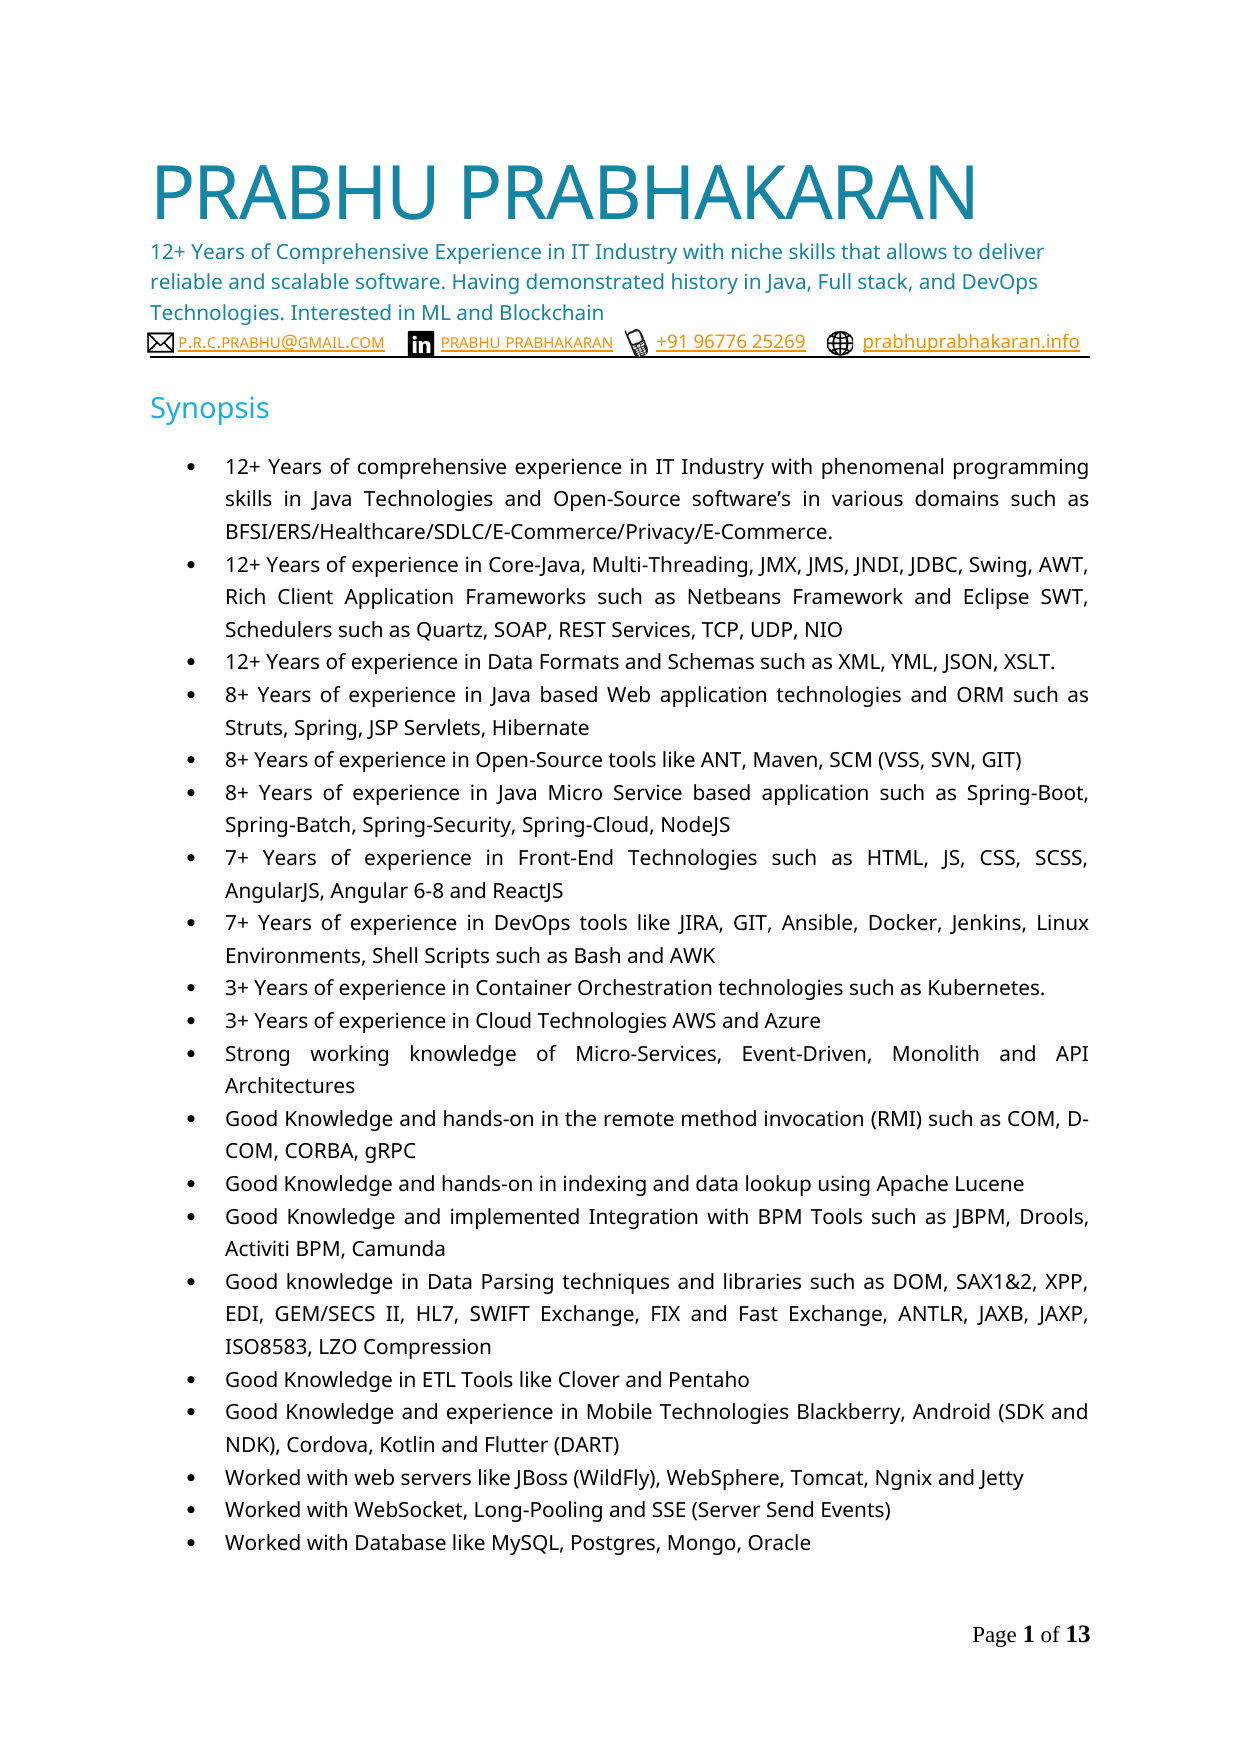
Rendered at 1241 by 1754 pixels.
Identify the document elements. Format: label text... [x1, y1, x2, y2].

title PRABHU PRABHAKARAN [150, 150, 1090, 237]
list 7+ Years of experience in Front-End Technologies such as HTML, JS, CSS, SCSS, AngularJS, Angular 6-8 and ReactJS [187, 843, 1090, 904]
list 7+ Years of experience in DevOps tools like JIRA, GIT, Ansible, Docker, Jenkins, Linux Environments, Shell Scripts such as Bash and AWK [187, 908, 1090, 969]
list 8+ Years of experience in Open-Source tools like ANT, Maven, SCM (VSS, SVN, GIT) [187, 745, 1090, 774]
list Good Knowledge and implemented Integration with BPM Tools such as JBPM, Drools, Activiti BPM, Camunda [187, 1202, 1090, 1263]
picture [827, 330, 854, 357]
list Worked with web servers like JBoss (WildFly), WebSphere, Tomcat, Ngnix and Jetty [187, 1463, 1090, 1491]
list Good Knowledge and hands-on in the remote method invocation (RMI) such as COM, D-COM, CORBA, gRPC [187, 1104, 1090, 1165]
list 8+ Years of experience in Java based Web application technologies and ORM such as Struts, Spring, JSP Servlets, Hibernate [187, 680, 1090, 741]
subtitle Synopsis [150, 387, 1090, 427]
list Good Knowledge and hands-on in indexing and data lookup using Apache Lucene [187, 1169, 1090, 1198]
list 12+ Years of comprehensive experience in IT Industry with phenomenal programming skills in Java Technologies and Open-Source software’s in various domains such as BFSI/ERS/Healthcare/SDLC/E-Commerce/Privacy/E-Commerce. [187, 452, 1090, 546]
list 8+ Years of experience in Java Micro Service based application such as Spring-Boot, Spring-Batch, Spring-Security, Spring-Cloud, NodeJS [187, 778, 1090, 839]
text p.r.c.prabhu@gmail.com prabhu prabhakaran +91 96776 25269 prabhuprabhakaran.info [175, 329, 624, 356]
list Strong working knowledge of Micro-Services, Event-Driven, Monolith and API Architectures [187, 1039, 1090, 1100]
list Worked with WebSocket, Long-Pooling and SSE (Server Send Events) [187, 1495, 1090, 1524]
picture [407, 330, 435, 358]
list Good knowledge in Data Parsing techniques and libraries such as DOM, SAX1&2, XPP, EDI, GEM/SECS II, HL7, SWIFT Exchange, FIX and Fast Exchange, ANTLR, JAXB, JAXP, ISO8583, LZO Compression [187, 1267, 1090, 1361]
list Worked with Database like MySQL, Postgres, Mongo, Oracle [187, 1528, 1090, 1556]
list Good Knowledge in ETL Tools like Clover and Pentaho [187, 1365, 1090, 1393]
picture [146, 328, 175, 357]
text p.r.c.prabhu@gmail.com prabhu prabhakaran +91 96776 25269 prabhuprabhakaran.info [648, 329, 1090, 356]
list 12+ Years of experience in Core-Java, Multi-Threading, JMX, JMS, JNDI, JDBC, Swing, AWT, Rich Client Application Frameworks such as Netbeans Framework and Eclipse SWT, Schedulers such as Quartz, SOAP, REST Services, TCP, UDP, NIO [187, 550, 1090, 643]
text 12+ Years of Comprehensive Experience in IT Industry with niche skills that allows to deliver reliable and scalable software. Having demonstrated history in Java, Full stack, and DevOps Technologies. Interested in ML and Blockchain [150, 237, 1090, 326]
list 3+ Years of experience in Container Orchestration technologies such as Kubernetes. [187, 973, 1090, 1002]
list 3+ Years of experience in Cloud Technologies AWS and Azure [187, 1006, 1090, 1034]
list Good Knowledge and experience in Mobile Technologies Blackberry, Android (SDK and NDK), Cordova, Kotlin and Flutter (DART) [187, 1397, 1090, 1458]
picture [624, 329, 648, 357]
list 12+ Years of experience in Data Formats and Schemas such as XML, YML, JSON, XSLT. [187, 647, 1090, 676]
